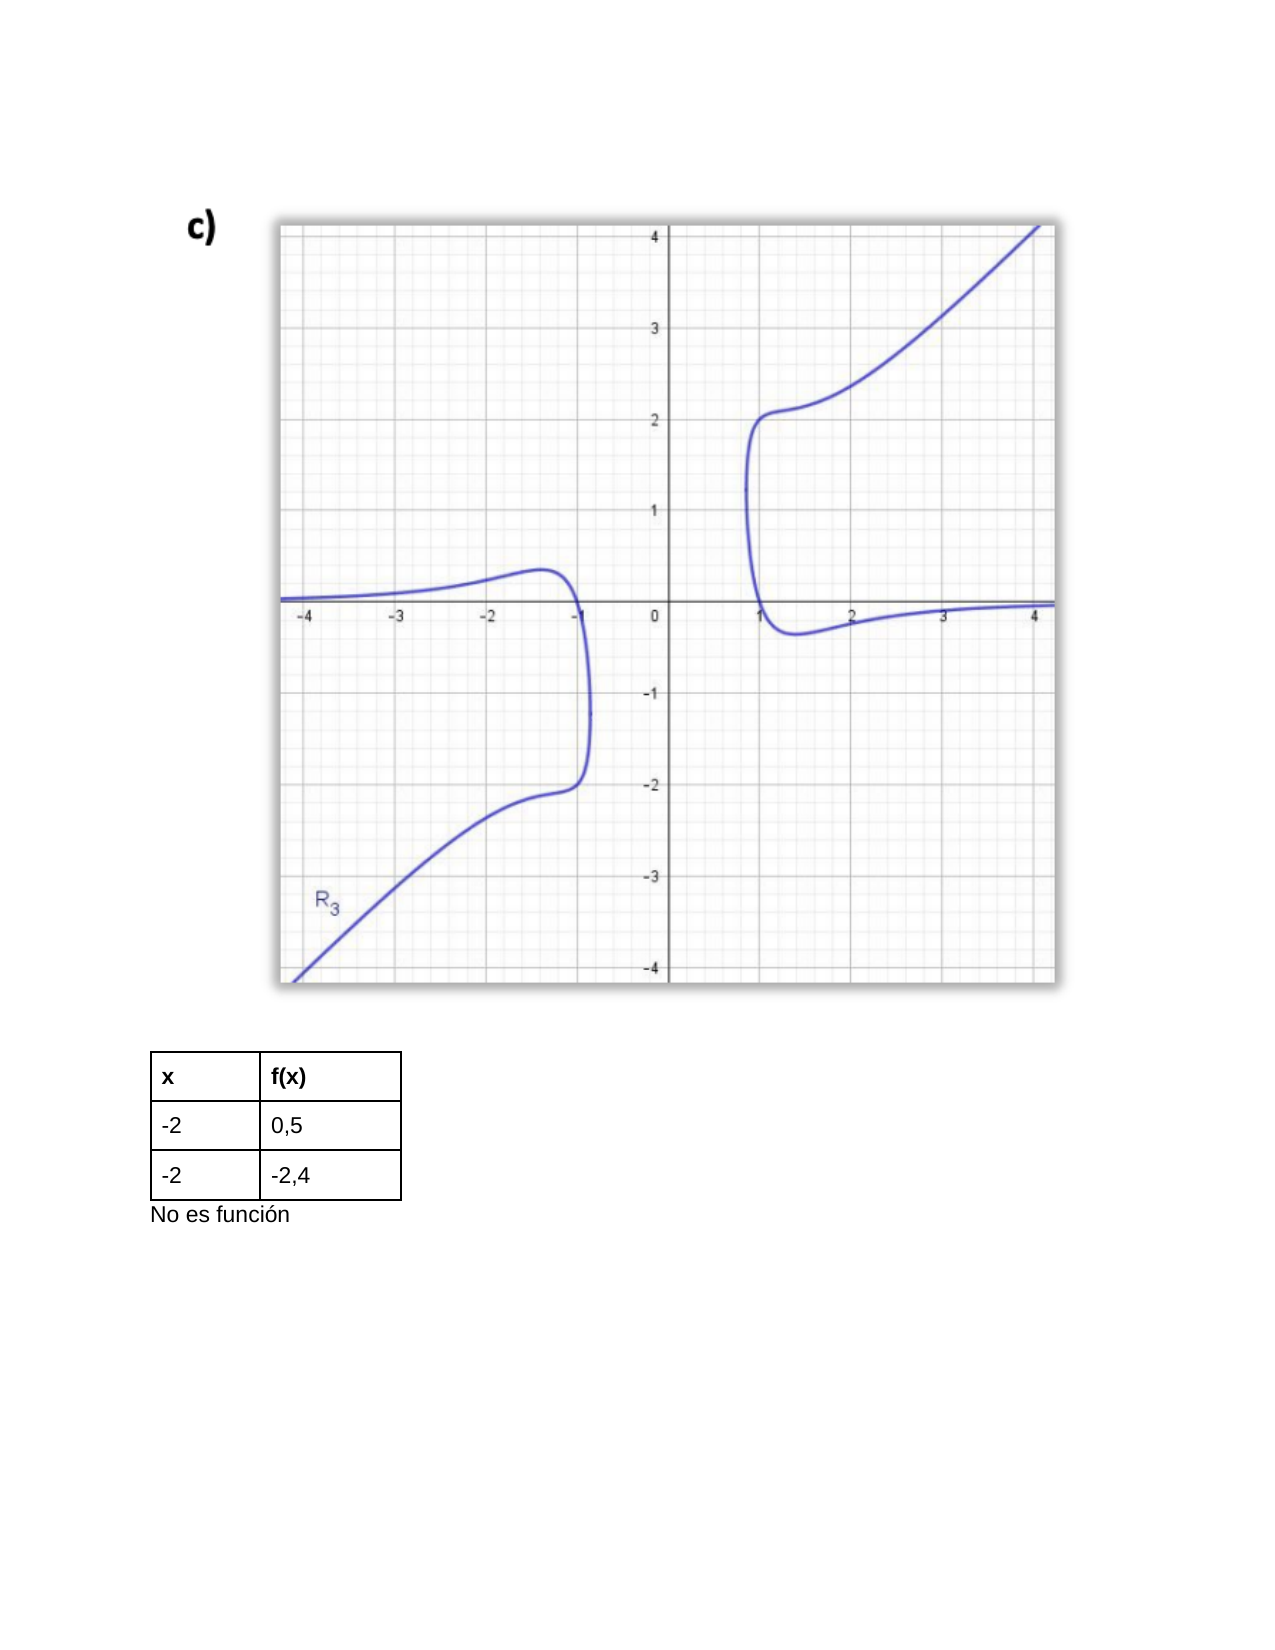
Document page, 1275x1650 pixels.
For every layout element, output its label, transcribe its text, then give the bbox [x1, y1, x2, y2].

table_cell -2 [152, 1102, 259, 1149]
table_cell -2 [152, 1151, 259, 1198]
picture [150, 150, 1125, 1017]
table_header f(x) [261, 1053, 400, 1100]
table_cell 0,5 [261, 1102, 400, 1149]
text No es función [150, 1201, 1125, 1227]
table_header x [152, 1053, 259, 1100]
table_cell -2,4 [261, 1151, 400, 1198]
